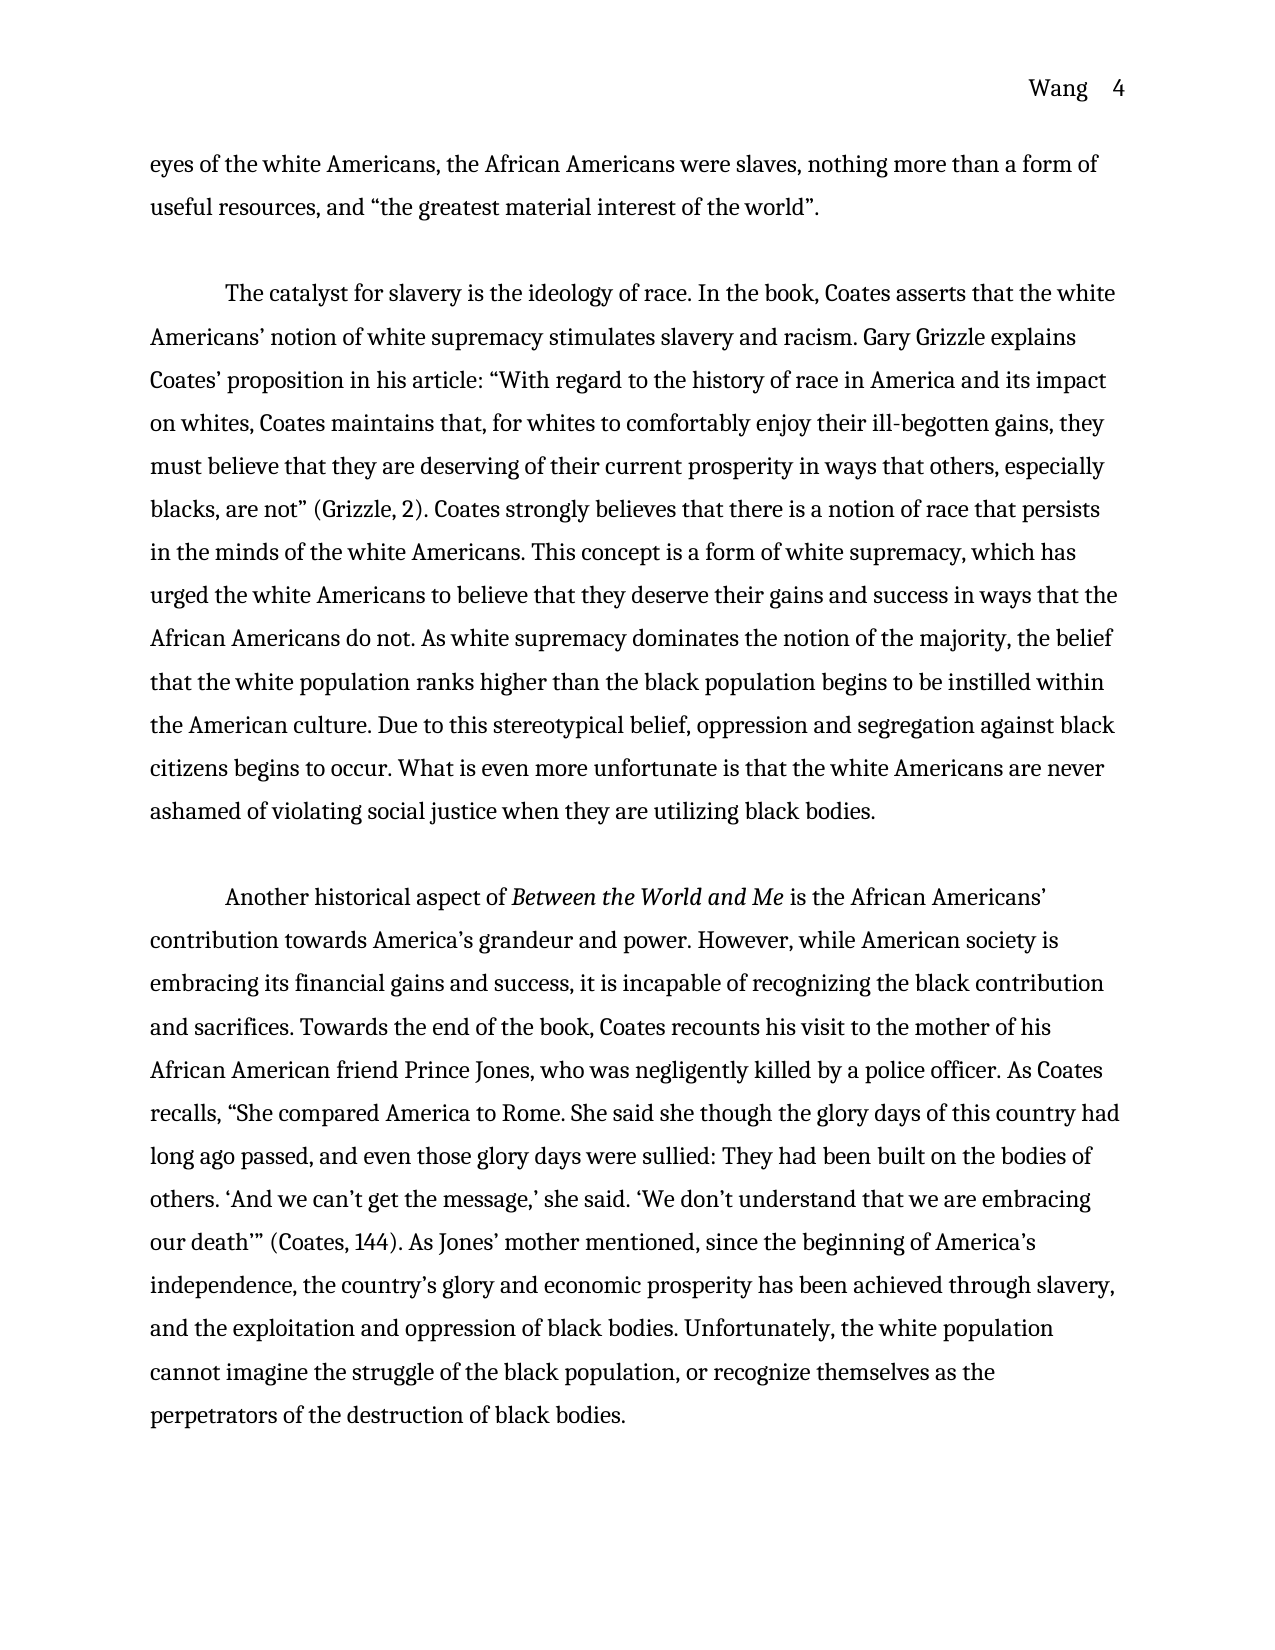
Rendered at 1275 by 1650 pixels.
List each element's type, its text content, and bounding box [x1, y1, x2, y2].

text Another historical aspect of Between the World and Me is the African Americans’ contribution towards America’s grandeur and power. However, while American society is embracing its financial gains and success, it is incapable of recognizing the black contribution and sacrifices. Towards the end of the book, Coates recounts his visit to the mother of his African American friend Prince Jones, who was negligently killed by a police officer. As Coates recalls, “She compared America to Rome. She said she though the glory days of this country had long ago passed, and even those glory days were sullied: They had been built on the bodies of others. ‘And we can’t get the message,’ she said. ‘We don’t understand that we are embracing our death’” (Coates, 144). As Jones’ mother mentioned, since the beginning of America’s independence, the country’s glory and economic prosperity has been achieved through slavery, and the exploitation and oppression of black bodies. Unfortunately, the white population cannot imagine the struggle of the black population, or recognize themselves as the perpetrators of the destruction of black bodies. [150, 883, 1125, 1429]
text The catalyst for slavery is the ideology of race. In the book, Coates asserts that the white Americans’ notion of white supremacy stimulates slavery and racism. Gary Grizzle explains Coates’ proposition in his article: “With regard to the history of race in America and its impact on whites, Coates maintains that, for whites to comfortably enjoy their ill-begotten gains, they must believe that they are deserving of their current prosperity in ways that others, especially blacks, are not” (Grizzle, 2). Coates strongly believes that there is a notion of race that persists in the minds of the white Americans. This concept is a form of white supremacy, which has urged the white Americans to believe that they deserve their gains and success in ways that the African Americans do not. As white supremacy dominates the notion of the majority, the belief that the white population ranks higher than the black population begins to be instilled within the American culture. Due to this stereotypical belief, oppression and segregation against black citizens begins to occur. What is even more unfortunate is that the white Americans are never ashamed of violating social justice when they are utilizing black bodies. [150, 279, 1125, 826]
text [150, 150, 1125, 222]
